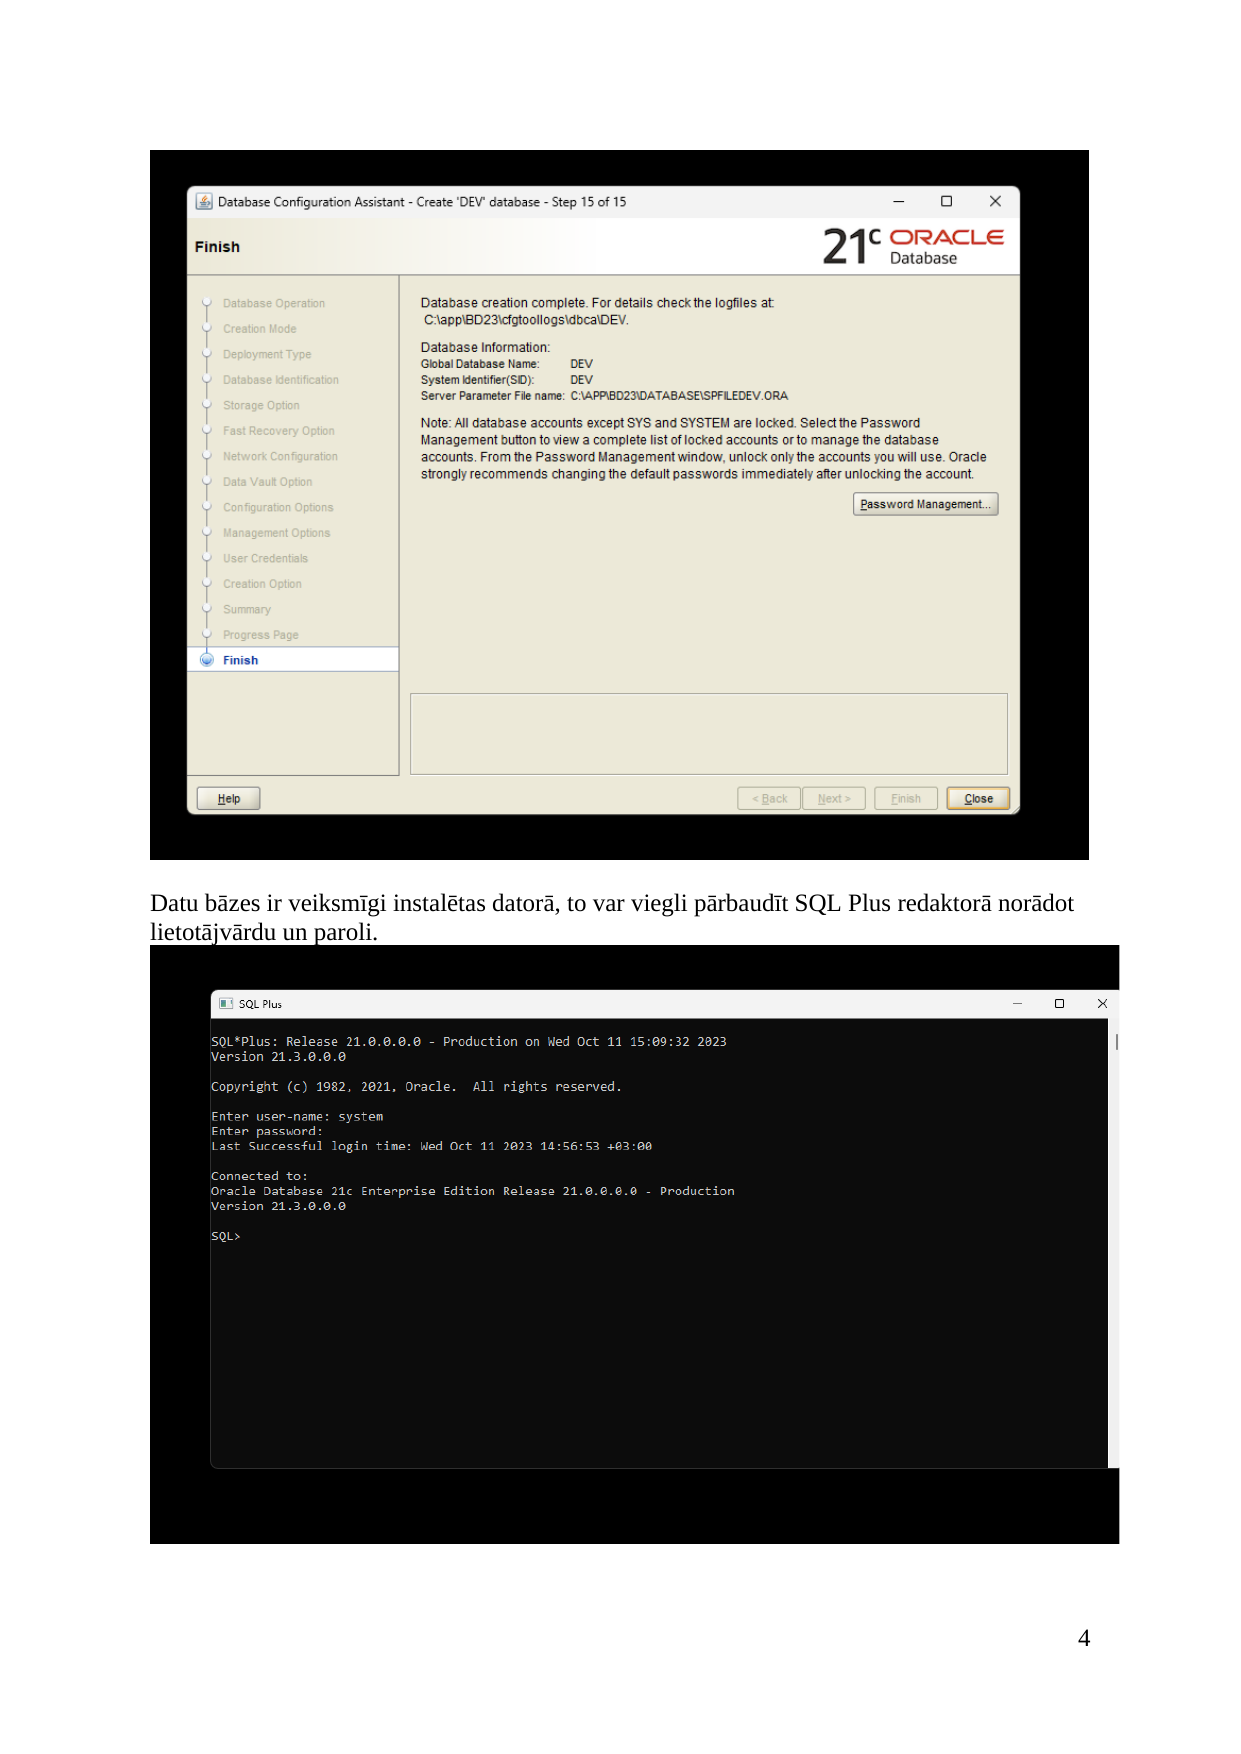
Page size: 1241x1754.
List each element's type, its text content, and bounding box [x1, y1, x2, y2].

picture [150, 150, 1089, 860]
picture [150, 945, 1120, 1544]
